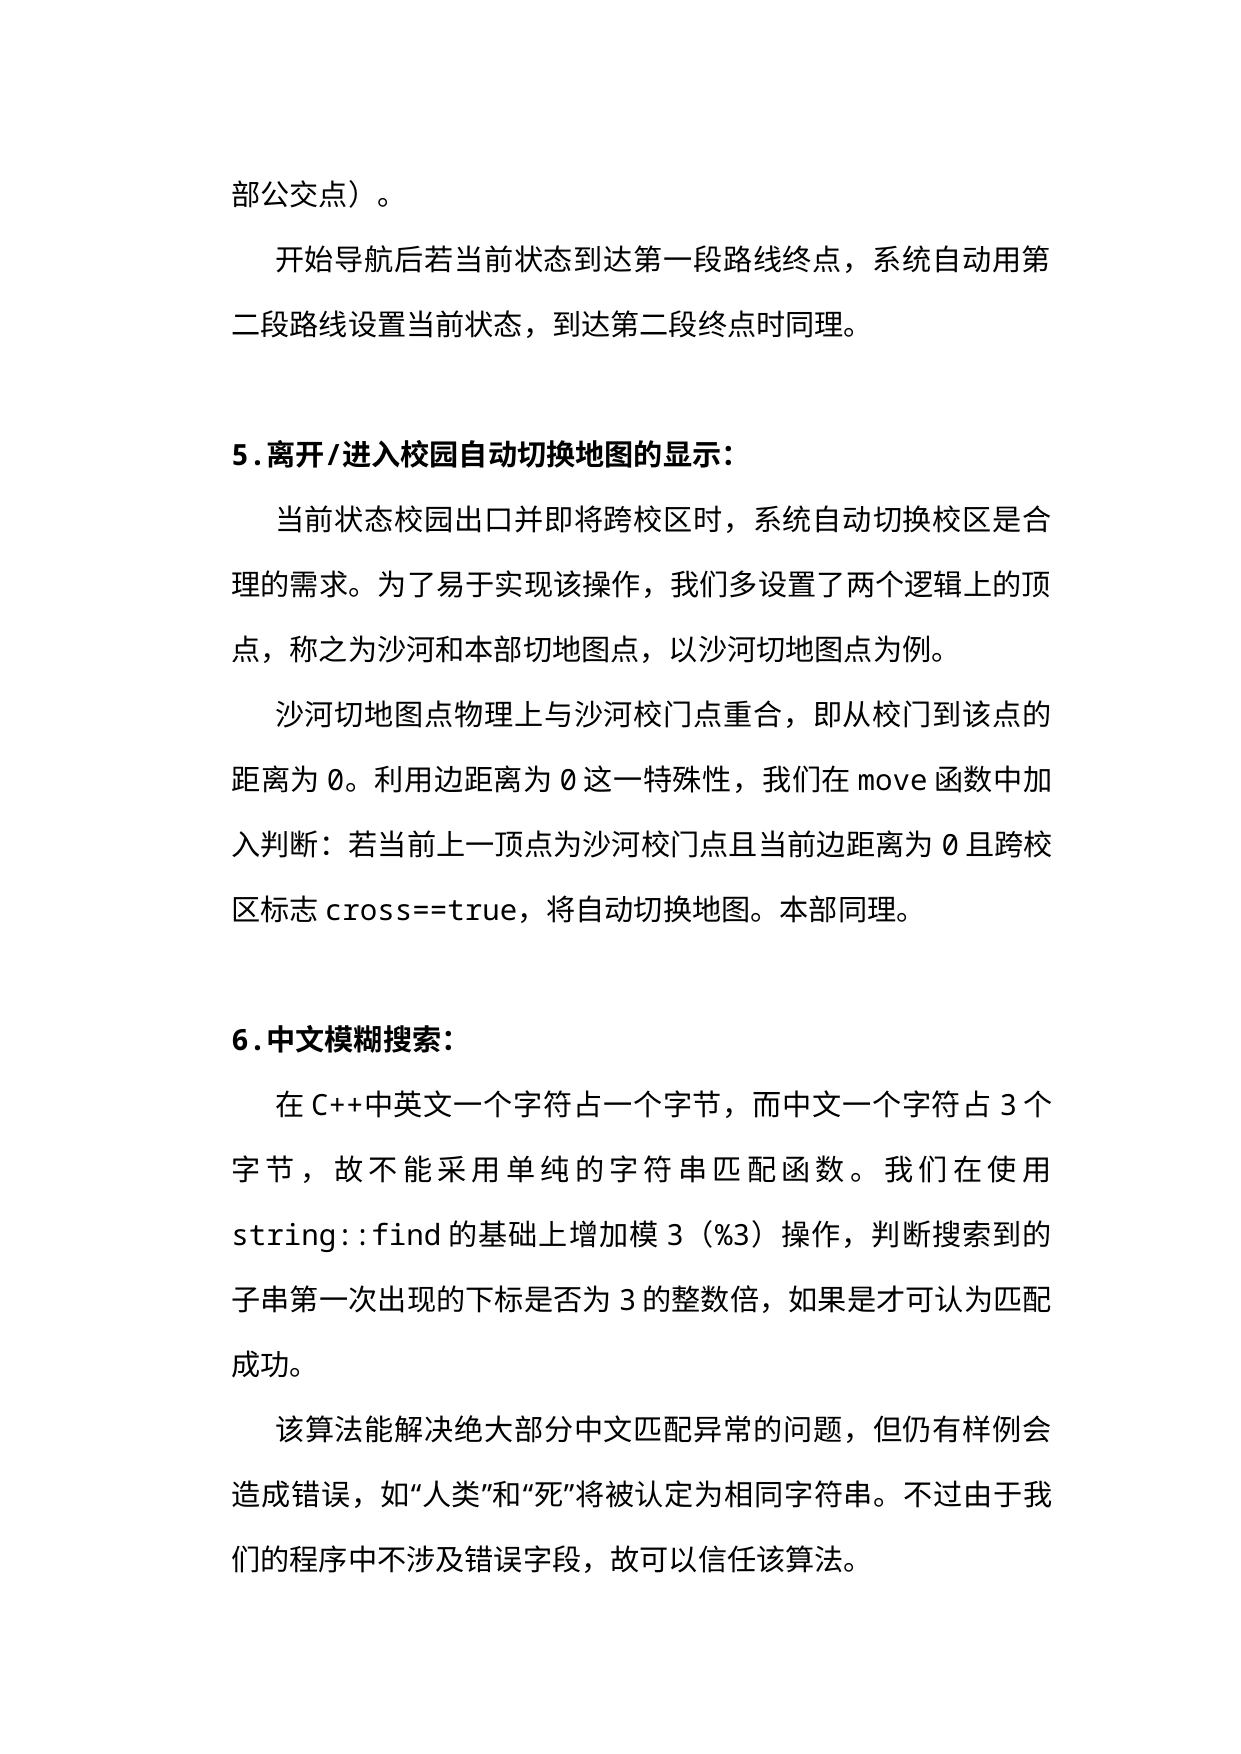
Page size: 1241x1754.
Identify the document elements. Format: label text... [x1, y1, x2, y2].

text 当前状态校园出口并即将跨校区时，系统自动切换校区是合理的需求。为了易于实现该操作，我们多设置了两个逻辑上的顶点，称之为沙河和本部切地图点，以沙河切地图点为例。 [231, 487, 1053, 682]
list 中文模糊搜索： [187, 1007, 1053, 1072]
text 开始导航后若当前状态到达第一段路线终点，系统自动用第二段路线设置当前状态，到达第二段终点时同理。 [231, 227, 1053, 357]
text 该算法能解决绝大部分中文匹配异常的问题，但仍有样例会造成错误，如“人类”和“死”将被认定为相同字符串。不过由于我们的程序中不涉及错误字段，故可以信任该算法。 [231, 1397, 1053, 1592]
text 在C++中英文一个字符占一个字节，而中文一个字符占3个字节，故不能采用单纯的字符串匹配函数。我们在使用string::find的基础上增加模3（%3）操作，判断搜索到的子串第一次出现的下标是否为3的整数倍，如果是才可认为匹配成功。 [231, 1072, 1053, 1397]
text 沙河切地图点物理上与沙河校门点重合，即从校门到该点的距离为0。利用边距离为0这一特殊性，我们在move函数中加入判断：若当前上一顶点为沙河校门点且当前边距离为0且跨校区标志cross==true，将自动切换地图。本部同理。 [231, 682, 1053, 942]
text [231, 162, 1053, 227]
list 离开/进入校园自动切换地图的显示： [187, 422, 1053, 487]
